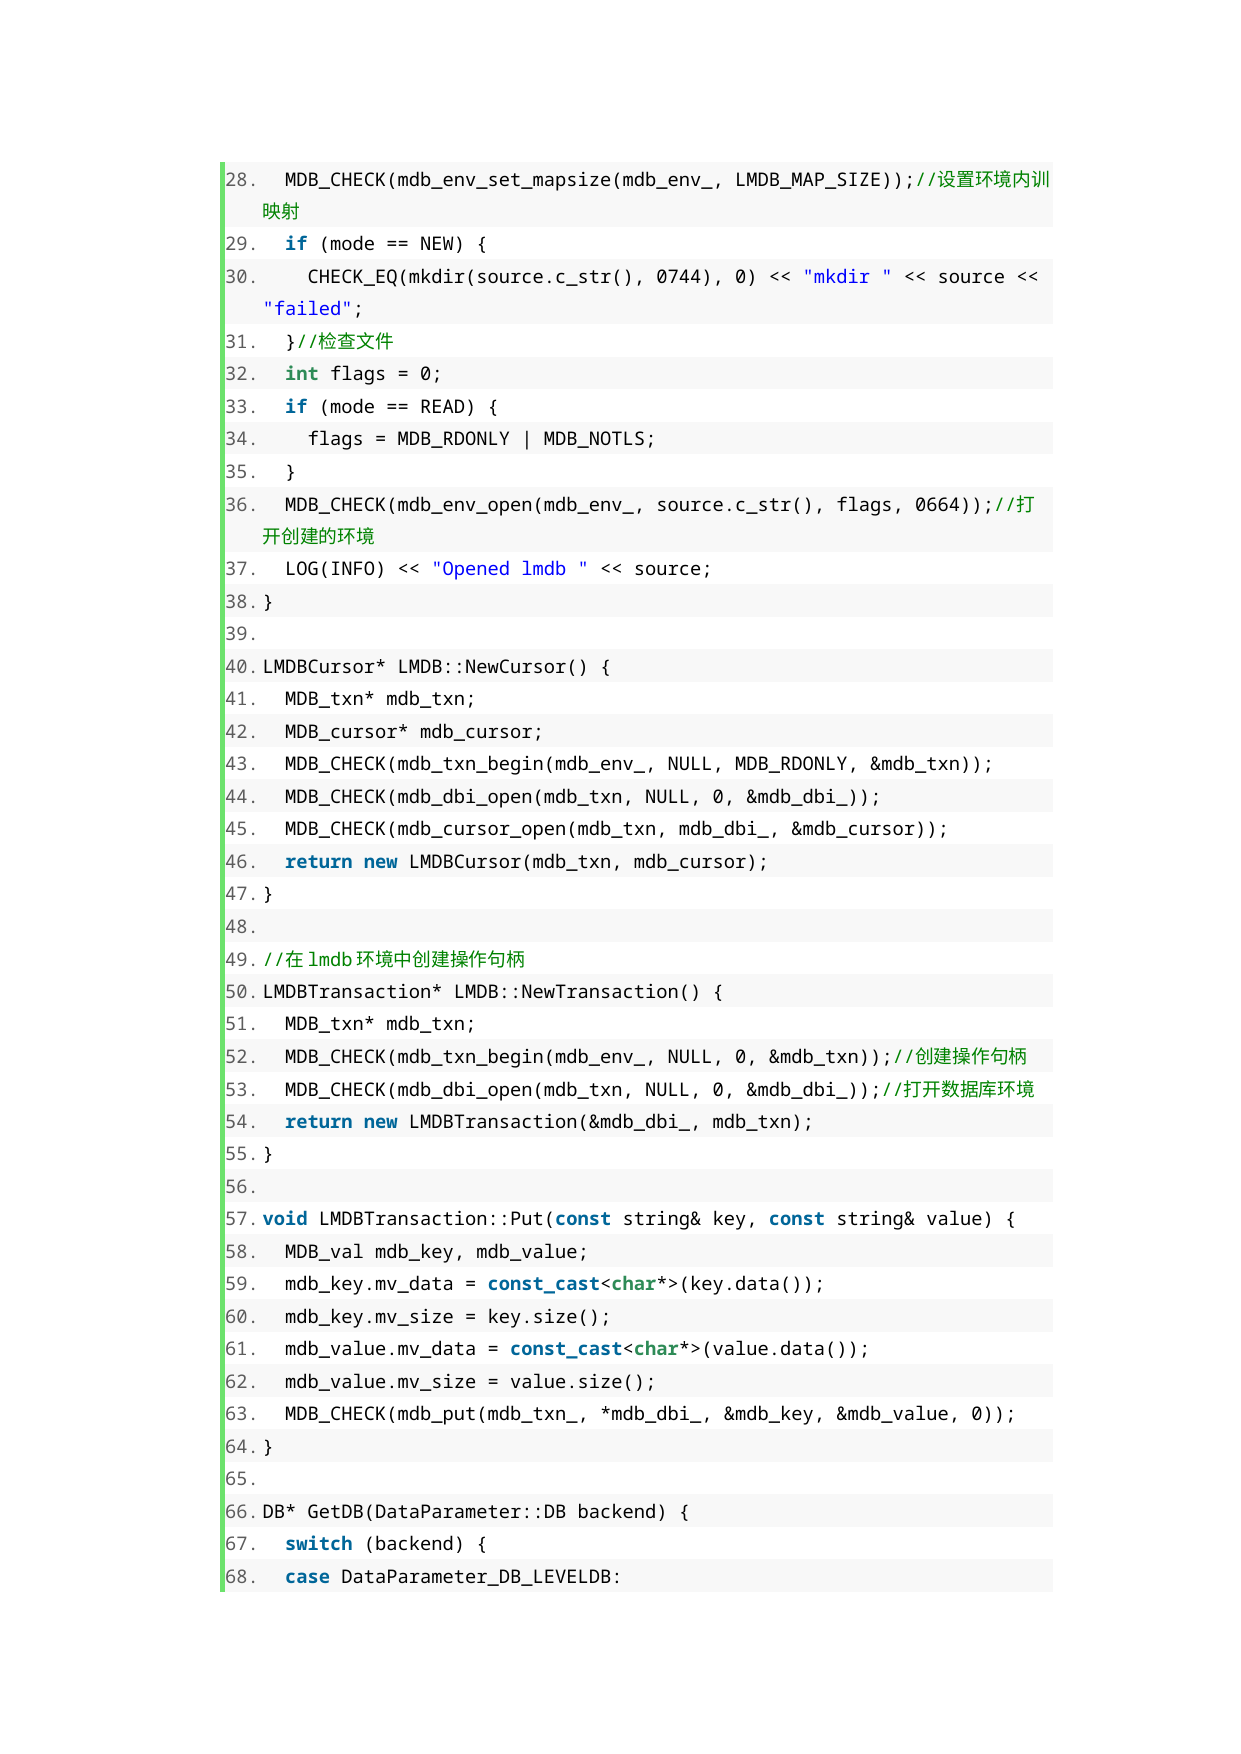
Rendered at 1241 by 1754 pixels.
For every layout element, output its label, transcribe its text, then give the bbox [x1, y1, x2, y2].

list LOG(INFO) << "Opened lmdb " << source; [225, 552, 1053, 584]
list MDB_CHECK(mdb_txn_begin(mdb_env_, NULL, 0, &mdb_txn));//创建操作句柄 [225, 1039, 1053, 1072]
list MDB_CHECK(mdb_dbi_open(mdb_txn, NULL, 0, &mdb_dbi_)); [225, 779, 1053, 812]
list return new LMDBCursor(mdb_txn, mdb_cursor); [225, 844, 1053, 877]
list MDB_txn* mdb_txn; [225, 1007, 1053, 1039]
list //在lmdb环境中创建操作句柄 [225, 942, 1053, 974]
list return new LMDBTransaction(&mdb_dbi_, mdb_txn); [225, 1104, 1053, 1137]
list }//检查文件 [225, 324, 1053, 357]
list case DataParameter_DB_LEVELDB: [225, 1559, 1053, 1592]
list if (mode == READ) { [225, 389, 1053, 422]
list MDB_CHECK(mdb_dbi_open(mdb_txn, NULL, 0, &mdb_dbi_));//打开数据库环境 [225, 1072, 1053, 1104]
list LMDBCursor* LMDB::NewCursor() { [225, 649, 1053, 682]
list DB* GetDB(DataParameter::DB backend) { [225, 1494, 1053, 1527]
list if (mode == NEW) { [225, 227, 1053, 259]
list int flags = 0; [225, 357, 1053, 389]
list MDB_CHECK(mdb_cursor_open(mdb_txn, mdb_dbi_, &mdb_cursor)); [225, 812, 1053, 844]
list flags = MDB_RDONLY | MDB_NOTLS; [225, 422, 1053, 454]
list void LMDBTransaction::Put(const string& key, const string& value) { [225, 1202, 1053, 1234]
list } [225, 1137, 1053, 1169]
list MDB_val mdb_key, mdb_value; [225, 1234, 1053, 1267]
list mdb_value.mv_data = const_cast<char*>(value.data()); [225, 1332, 1053, 1364]
list LMDBTransaction* LMDB::NewTransaction() { [225, 974, 1053, 1007]
list } [225, 454, 1053, 487]
list MDB_CHECK(mdb_env_set_mapsize(mdb_env_, LMDB_MAP_SIZE));//设置环境内训映射 [225, 162, 1053, 227]
list MDB_CHECK(mdb_put(mdb_txn_, *mdb_dbi_, &mdb_key, &mdb_value, 0)); [225, 1397, 1053, 1429]
list MDB_txn* mdb_txn; [225, 682, 1053, 714]
list MDB_CHECK(mdb_env_open(mdb_env_, source.c_str(), flags, 0664));//打开创建的环境 [225, 487, 1053, 552]
list } [225, 1429, 1053, 1462]
list MDB_CHECK(mdb_txn_begin(mdb_env_, NULL, MDB_RDONLY, &mdb_txn)); [225, 747, 1053, 779]
list switch (backend) { [225, 1527, 1053, 1559]
list } [225, 584, 1053, 617]
list } [225, 877, 1053, 909]
list CHECK_EQ(mkdir(source.c_str(), 0744), 0) << "mkdir " << source << "failed"; [225, 259, 1053, 324]
list mdb_value.mv_size = value.size(); [225, 1364, 1053, 1397]
list mdb_key.mv_size = key.size(); [225, 1299, 1053, 1332]
list mdb_key.mv_data = const_cast<char*>(key.data()); [225, 1267, 1053, 1299]
list MDB_cursor* mdb_cursor; [225, 714, 1053, 747]
